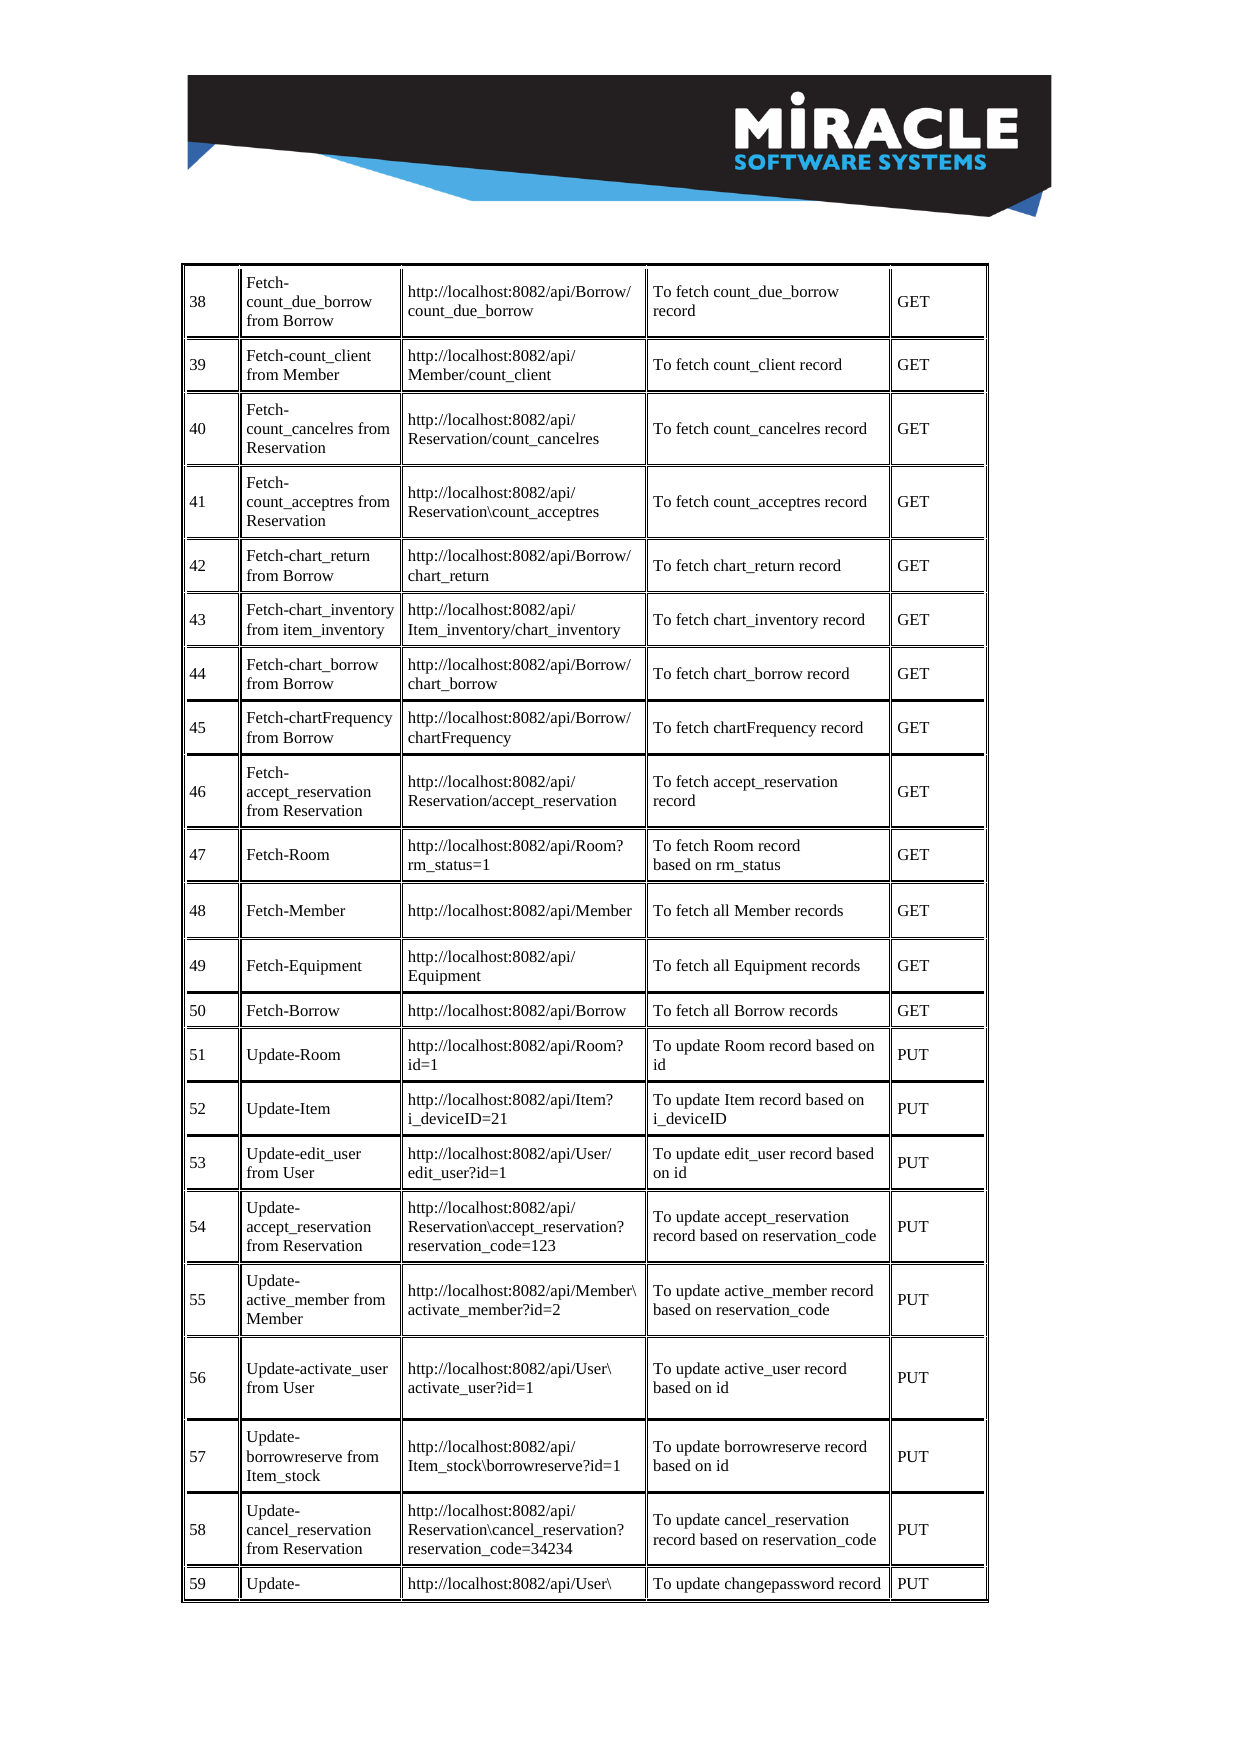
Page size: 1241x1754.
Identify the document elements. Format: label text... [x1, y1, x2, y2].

table_cell http://localhost:8082/api/User/edit_user?id=1 [403, 1137, 645, 1188]
table_cell Fetch-accept_reservation from Reservation [242, 756, 400, 826]
table_cell GET [891, 266, 986, 336]
table_cell http://localhost:8082/api/Member/count_client [403, 340, 645, 390]
table_cell 59 [185, 1564, 240, 1599]
table_cell 58 [185, 1491, 238, 1564]
table_cell http://localhost:8082/api/Room?id=1 [403, 1029, 645, 1080]
table_cell To fetch Room record based on rm_status [648, 830, 889, 880]
table_cell To update borrowreserve record based on id [648, 1421, 889, 1491]
table_cell http://localhost:8082/api/Borrow/chart_borrow [403, 648, 645, 699]
table_cell To fetch count_client record [648, 340, 889, 390]
table_cell 48 [185, 880, 238, 937]
table_cell GET [892, 753, 987, 826]
table_cell 55 [185, 1261, 238, 1334]
table_cell GET [892, 336, 986, 390]
table_cell http://localhost:8082/api/User\changepassword?id=1 [401, 1568, 647, 1599]
table_cell Update-borrowreserve from Item_stock [242, 1421, 400, 1491]
table_cell GET [892, 826, 986, 880]
table_cell 39 [185, 336, 238, 390]
table_cell To update accept_reservation record based on reservation_code [648, 1192, 889, 1261]
table_cell 57 [183, 1418, 238, 1491]
picture [187, 75, 1052, 217]
table_cell GET [892, 390, 986, 463]
table_cell 45 [185, 699, 238, 753]
table_cell To update cancel_reservation record based on reservation_code [648, 1494, 889, 1564]
table_cell 51 [183, 1026, 240, 1080]
table_cell Fetch-Member [242, 884, 400, 937]
table_cell To update Item record based on i_deviceID [648, 1083, 889, 1134]
table_cell To fetch chartFrequency record [648, 702, 889, 753]
table_cell Update-active_member from Member [242, 1265, 400, 1334]
table_cell 54 [185, 1188, 238, 1261]
table_cell http://localhost:8082/api/Borrow/count_due_borrow [401, 266, 647, 336]
table_cell GET [892, 991, 986, 1026]
table_cell http://localhost:8082/api/Equipment [403, 940, 645, 991]
table_cell GET [891, 591, 987, 645]
table_cell PUT [892, 1188, 986, 1261]
table_cell http://localhost:8082/api/Borrow/chart_return [403, 540, 645, 591]
table_cell To fetch all Member records [648, 884, 889, 937]
table_cell To fetch count_cancelres record [648, 394, 889, 463]
table_cell To update edit_user record based on id [648, 1137, 889, 1188]
table_cell PUT [891, 1026, 987, 1080]
table_cell To update Room record based on id [648, 1029, 889, 1080]
table_cell Fetch-chart_inventory from item_inventory [242, 594, 400, 645]
table_cell 47 [185, 826, 238, 880]
table_cell Update-activate_user from User [242, 1338, 400, 1418]
table_cell 40 [185, 390, 238, 463]
table_cell PUT [892, 1335, 986, 1418]
table_cell To fetch count_acceptres record [648, 467, 889, 537]
table_cell To update changepassword record based on id [647, 1568, 891, 1599]
table_cell http://localhost:8082/api/Member\activate_member?id=2 [403, 1265, 645, 1334]
table_cell http://localhost:8082/api/Item?i_deviceID=21 [403, 1083, 645, 1134]
table_cell To fetch count_due_borrow record [647, 266, 891, 336]
table_cell 46 [183, 753, 238, 826]
table_cell 42 [183, 537, 240, 591]
table_cell Fetch-count_client from Member [242, 340, 400, 390]
table_cell Fetch-chart_return from Borrow [242, 540, 400, 591]
table_cell Update-edit_user from User [242, 1137, 400, 1188]
table_cell GET [891, 537, 987, 591]
table_cell http://localhost:8082/api/Item_inventory/chart_inventory [403, 594, 645, 645]
table_cell Fetch-count_due_borrow from Borrow [240, 266, 401, 336]
table_cell 43 [183, 591, 240, 645]
table_cell Fetch-chartFrequency from Borrow [242, 702, 400, 753]
table_cell 53 [185, 1134, 238, 1188]
table_cell Fetch-count_acceptres from Reservation [242, 467, 400, 537]
table_cell PUT [892, 1134, 986, 1188]
table_cell Update-accept_reservation from Reservation [242, 1192, 400, 1261]
table_cell http://localhost:8082/api/Reservation\cancel_reservation?reservation_code=34234 [403, 1494, 645, 1564]
table_cell 44 [183, 645, 240, 699]
table_cell http://localhost:8082/api/Reservation/count_cancelres [403, 394, 645, 463]
table_cell To update active_user record based on id [648, 1338, 889, 1418]
table_cell 50 [185, 991, 238, 1026]
table_cell GET [891, 937, 987, 991]
table_cell 52 [185, 1080, 238, 1134]
table_cell PUT [891, 1564, 986, 1599]
table_cell GET [892, 464, 986, 537]
table_cell GET [891, 645, 987, 699]
table_cell Fetch-chart_borrow from Borrow [242, 648, 400, 699]
table_cell To fetch all Equipment records [648, 940, 889, 991]
table_cell http://localhost:8082/api/Borrow [403, 994, 645, 1026]
table_cell PUT [892, 1418, 987, 1491]
table_cell http://localhost:8082/api/Reservation\count_acceptres [403, 467, 645, 537]
table_cell 56 [185, 1335, 238, 1418]
table_cell PUT [892, 1261, 986, 1334]
table_cell Update-changepassword from User [240, 1568, 401, 1599]
table_cell Update-Item [242, 1083, 400, 1134]
table_cell Fetch-count_cancelres from Reservation [242, 394, 400, 463]
table_cell To fetch chart_return record [648, 540, 889, 591]
table_cell http://localhost:8082/api/Reservation\accept_reservation?reservation_code=123 [403, 1192, 645, 1261]
table_cell http://localhost:8082/api/Member [403, 884, 645, 937]
table_cell PUT [892, 1491, 986, 1564]
table_cell Update-Room [242, 1029, 400, 1080]
table_cell 41 [185, 464, 238, 537]
table_cell Fetch-Room [242, 830, 400, 880]
table_cell To fetch chart_inventory record [648, 594, 889, 645]
table_cell Update-cancel_reservation from Reservation [242, 1494, 400, 1564]
table_cell To fetch all Borrow records [648, 994, 889, 1026]
table_cell http://localhost:8082/api/User\activate_user?id=1 [403, 1338, 645, 1418]
table_cell To fetch accept_reservation record [648, 756, 889, 826]
table_cell PUT [892, 1080, 986, 1134]
table_cell http://localhost:8082/api/Reservation/accept_reservation [403, 756, 645, 826]
table_cell 38 [185, 265, 240, 336]
table_cell http://localhost:8082/api/Borrow/chartFrequency [403, 702, 645, 753]
table_cell Fetch-Equipment [242, 940, 400, 991]
table_cell http://localhost:8082/api/Room?rm_status=1 [403, 830, 645, 880]
table_cell To update active_member record based on reservation_code [648, 1265, 889, 1334]
table_cell GET [892, 699, 986, 753]
table_cell 49 [183, 937, 240, 991]
table_cell GET [892, 880, 986, 937]
table_cell Fetch-Borrow [242, 994, 400, 1026]
table_cell To fetch chart_borrow record [648, 648, 889, 699]
table_cell http://localhost:8082/api/Item_stock\borrowreserve?id=1 [403, 1421, 645, 1491]
